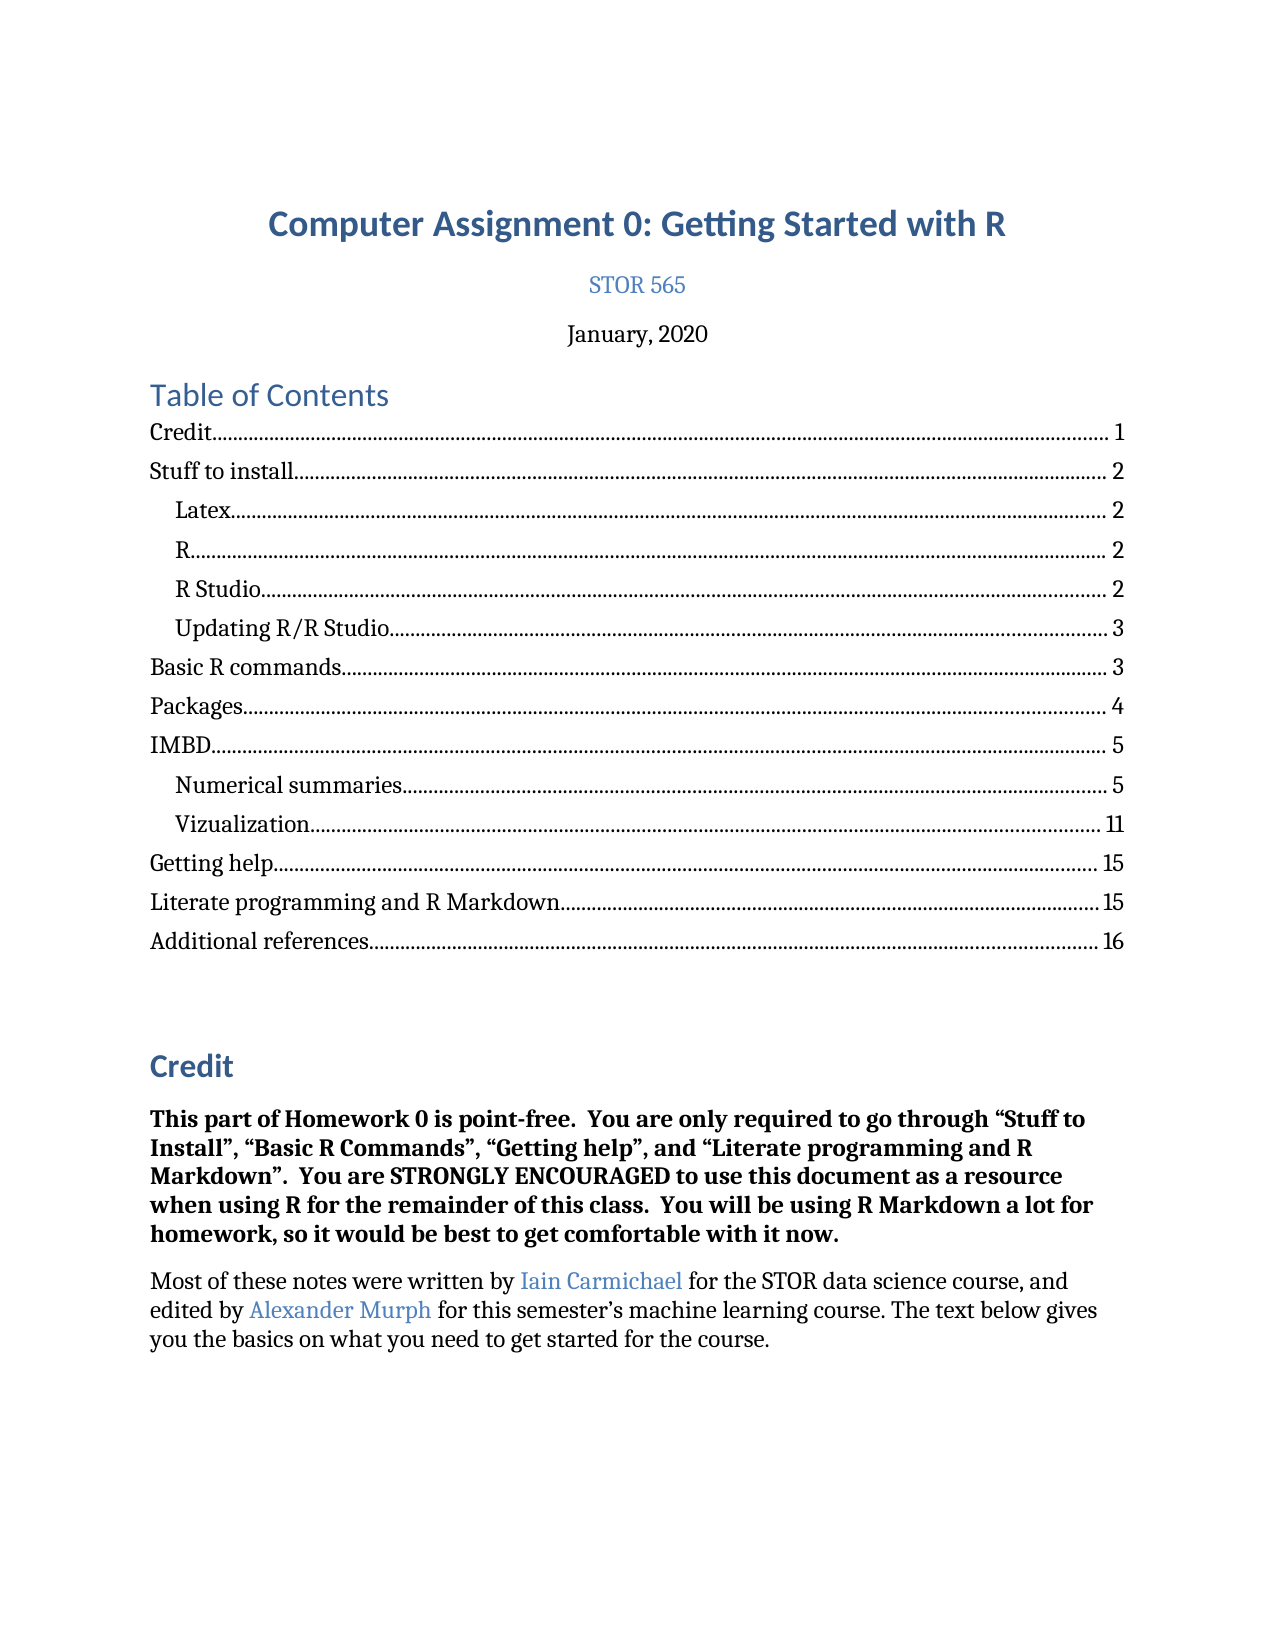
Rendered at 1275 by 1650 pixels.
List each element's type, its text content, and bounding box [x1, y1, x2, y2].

text Most of these notes were written by Iain Carmichael for the STOR data science course, and edited by Alexander Murph for this semester’s machine learning course. The text below gives you the basics on what you need to get started for the course. [150, 1267, 1125, 1353]
subtitle Credit [150, 1045, 1125, 1086]
text This part of Homework 0 is point-free. You are only required to go through “Stuff to Install”, “Basic R Commands”, “Getting help”, and “Literate programming and R Markdown”. You are STRONGLY ENCOURAGED to use this document as a resource when using R for the remainder of this class. You will be using R Markdown a lot for homework, so it would be best to get comfortable with it now. [150, 1105, 1125, 1248]
title Computer Assignment 0: Getting Started with R [150, 200, 1125, 246]
text STOR 565 [150, 271, 1125, 299]
text January, 2020 [150, 320, 1125, 349]
